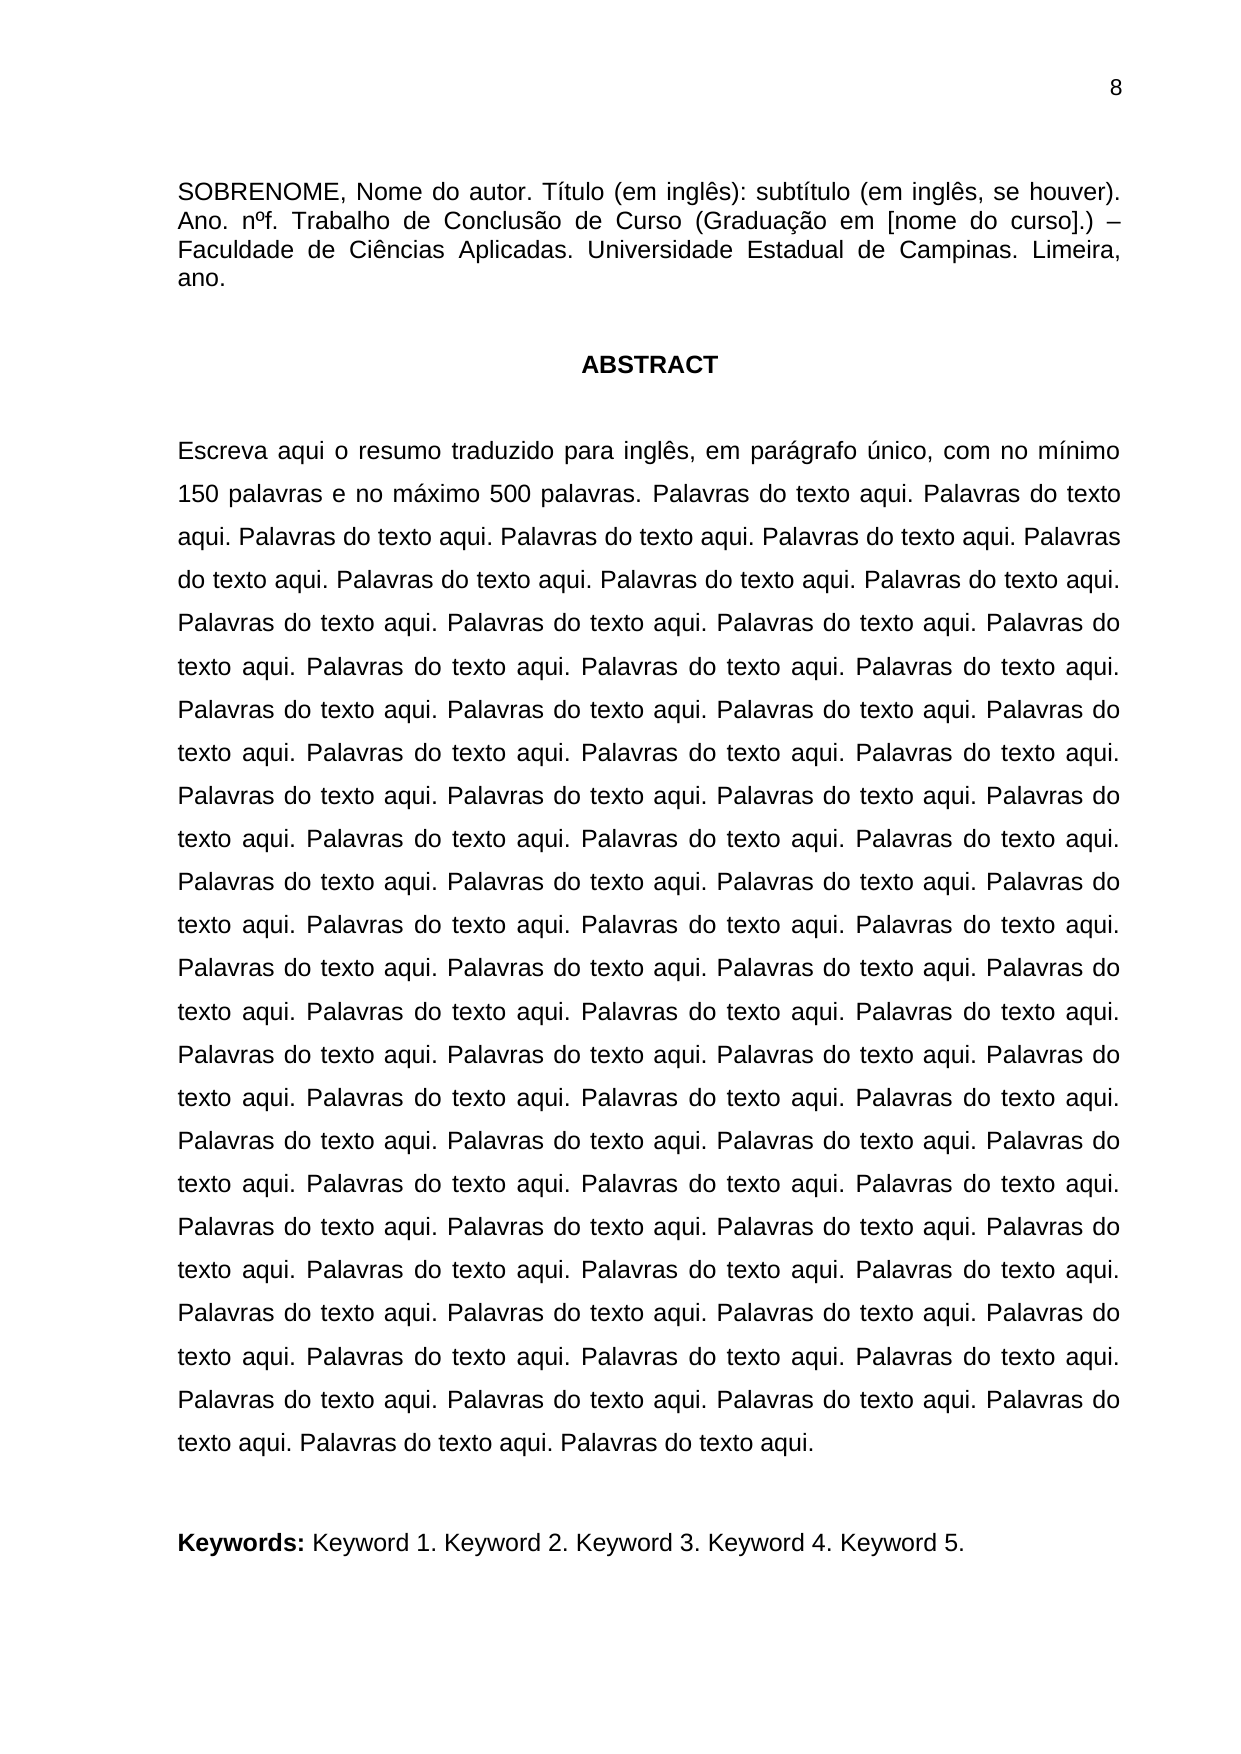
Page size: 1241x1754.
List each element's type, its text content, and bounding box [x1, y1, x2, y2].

text Escreva aqui o resumo traduzido para inglês, em parágrafo único, com no mínimo 150 palavras e no máximo 500 palavras. Palavras do texto aqui. Palavras do texto aqui. Palavras do texto aqui. Palavras do texto aqui. Palavras do texto aqui. Palavras do texto aqui. Palavras do texto aqui. Palavras do texto aqui. Palavras do texto aqui. Palavras do texto aqui. Palavras do texto aqui. Palavras do texto aqui. Palavras do texto aqui. Palavras do texto aqui. Palavras do texto aqui. Palavras do texto aqui. Palavras do texto aqui. Palavras do texto aqui. Palavras do texto aqui. Palavras do texto aqui. Palavras do texto aqui. Palavras do texto aqui. Palavras do texto aqui. Palavras do texto aqui. Palavras do texto aqui. Palavras do texto aqui. Palavras do texto aqui. Palavras do texto aqui. Palavras do texto aqui. Palavras do texto aqui. Palavras do texto aqui. Palavras do texto aqui. Palavras do texto aqui. Palavras do texto aqui. Palavras do texto aqui. Palavras do texto aqui. Palavras do texto aqui. Palavras do texto aqui. Palavras do texto aqui. Palavras do texto aqui. Palavras do texto aqui. Palavras do texto aqui. Palavras do texto aqui. Palavras do texto aqui. Palavras do texto aqui. Palavras do texto aqui. Palavras do texto aqui. Palavras do texto aqui. Palavras do texto aqui. Palavras do texto aqui. Palavras do texto aqui. Palavras do texto aqui. Palavras do texto aqui. Palavras do texto aqui. Palavras do texto aqui. Palavras do texto aqui. Palavras do texto aqui. Palavras do texto aqui. Palavras do texto aqui. Palavras do texto aqui. Palavras do texto aqui. Palavras do texto aqui. Palavras do texto aqui. Palavras do texto aqui. Palavras do texto aqui. Palavras do texto aqui. Palavras do texto aqui. Palavras do texto aqui. Palavras do texto aqui. Palavras do texto aqui. Palavras do texto aqui. Palavras do texto aqui. Palavras do texto aqui. Palavras do texto aqui. Palavras do texto aqui. Palavras do texto aqui. Palavras do texto aqui. Palavras do texto aqui. [177, 436, 1122, 1457]
text ABSTRACT [177, 350, 1122, 378]
text Keywords: Keyword 1. Keyword 2. Keyword 3. Keyword 4. Keyword 5. [177, 1528, 1122, 1557]
text SOBRENOME, Nome do autor. Título (em inglês): subtítulo (em inglês, se houver). Ano. nºf. Trabalho de Conclusão de Curso (Graduação em [nome do curso].) – Faculdade de Ciências Aplicadas. Universidade Estadual de Campinas. Limeira, ano. [177, 177, 1122, 292]
